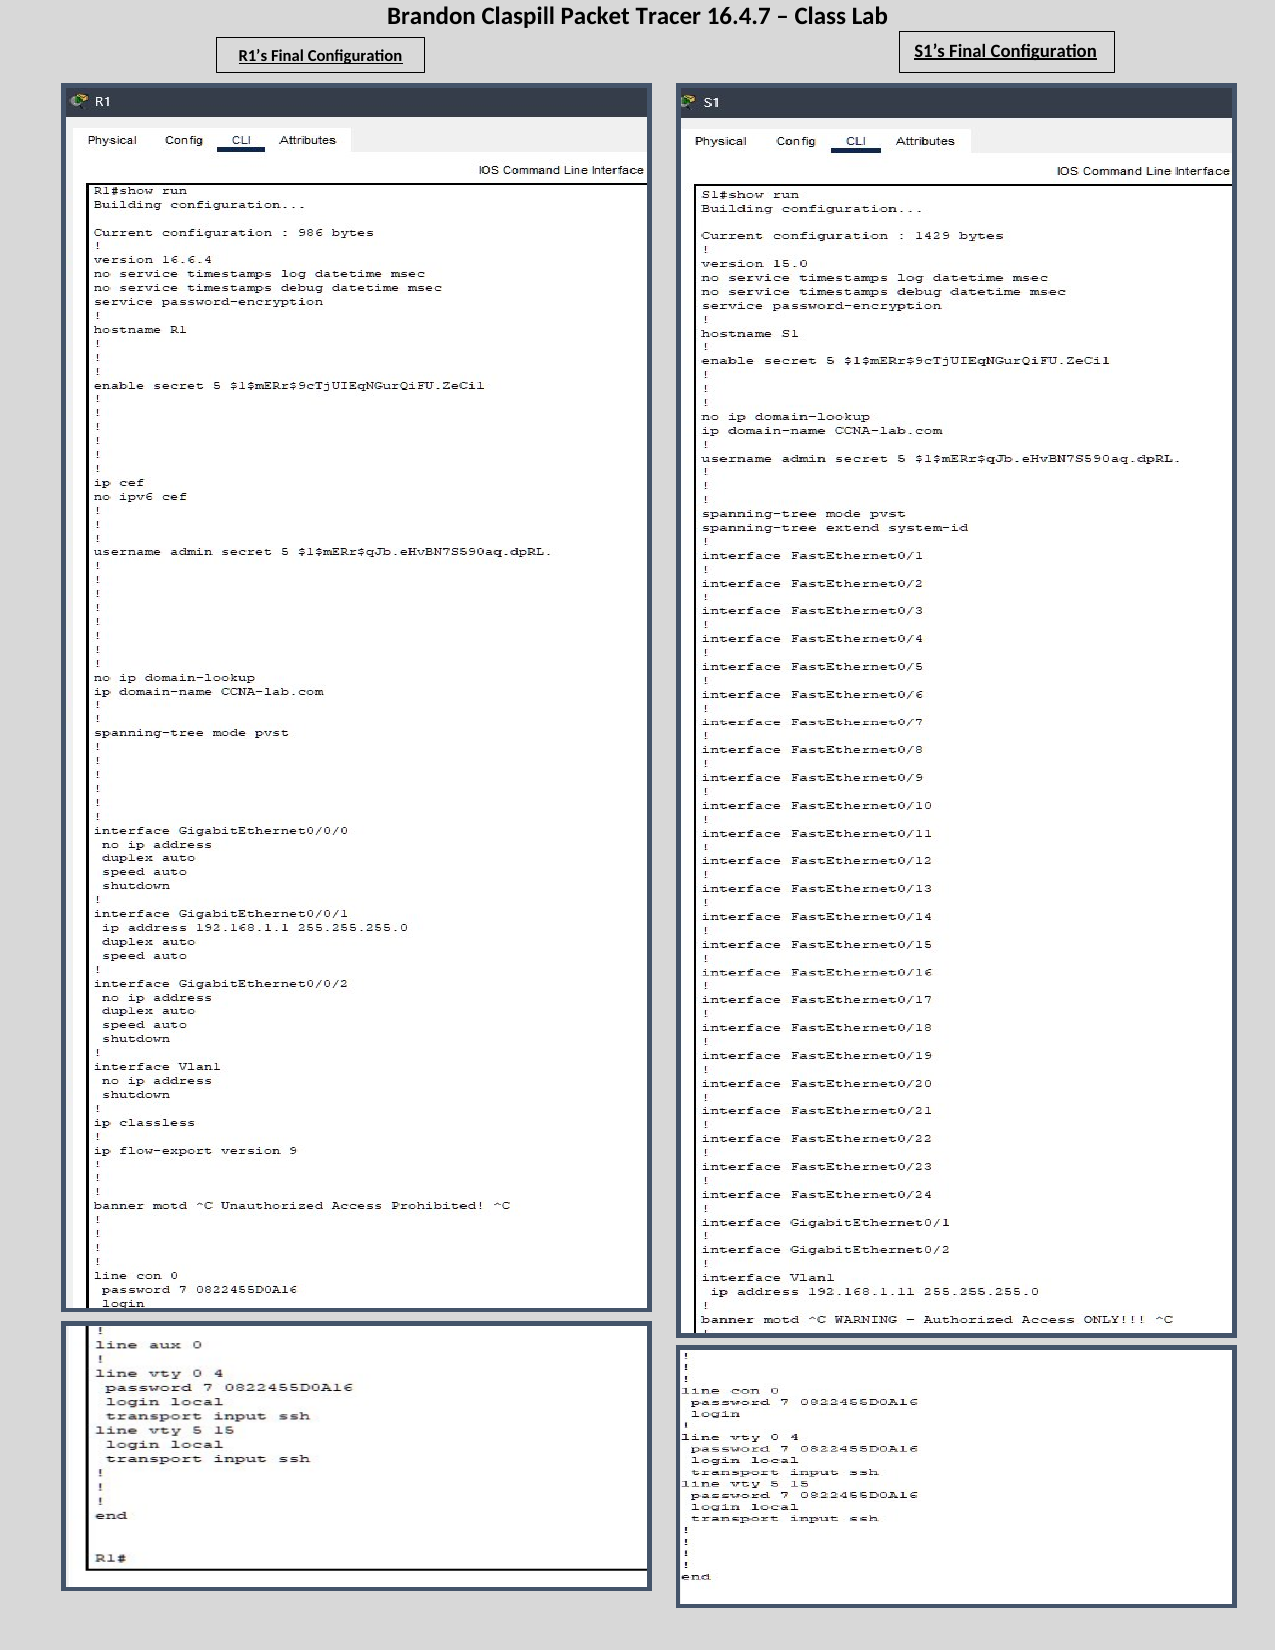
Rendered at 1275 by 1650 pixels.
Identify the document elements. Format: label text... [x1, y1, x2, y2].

picture [680, 1350, 1232, 1604]
picture [66, 88, 647, 1308]
text Brandon Claspill Packet Tracer 16.4.7 – Class Lab [0, 0, 1275, 31]
picture [681, 88, 1232, 1333]
picture [66, 1326, 647, 1587]
